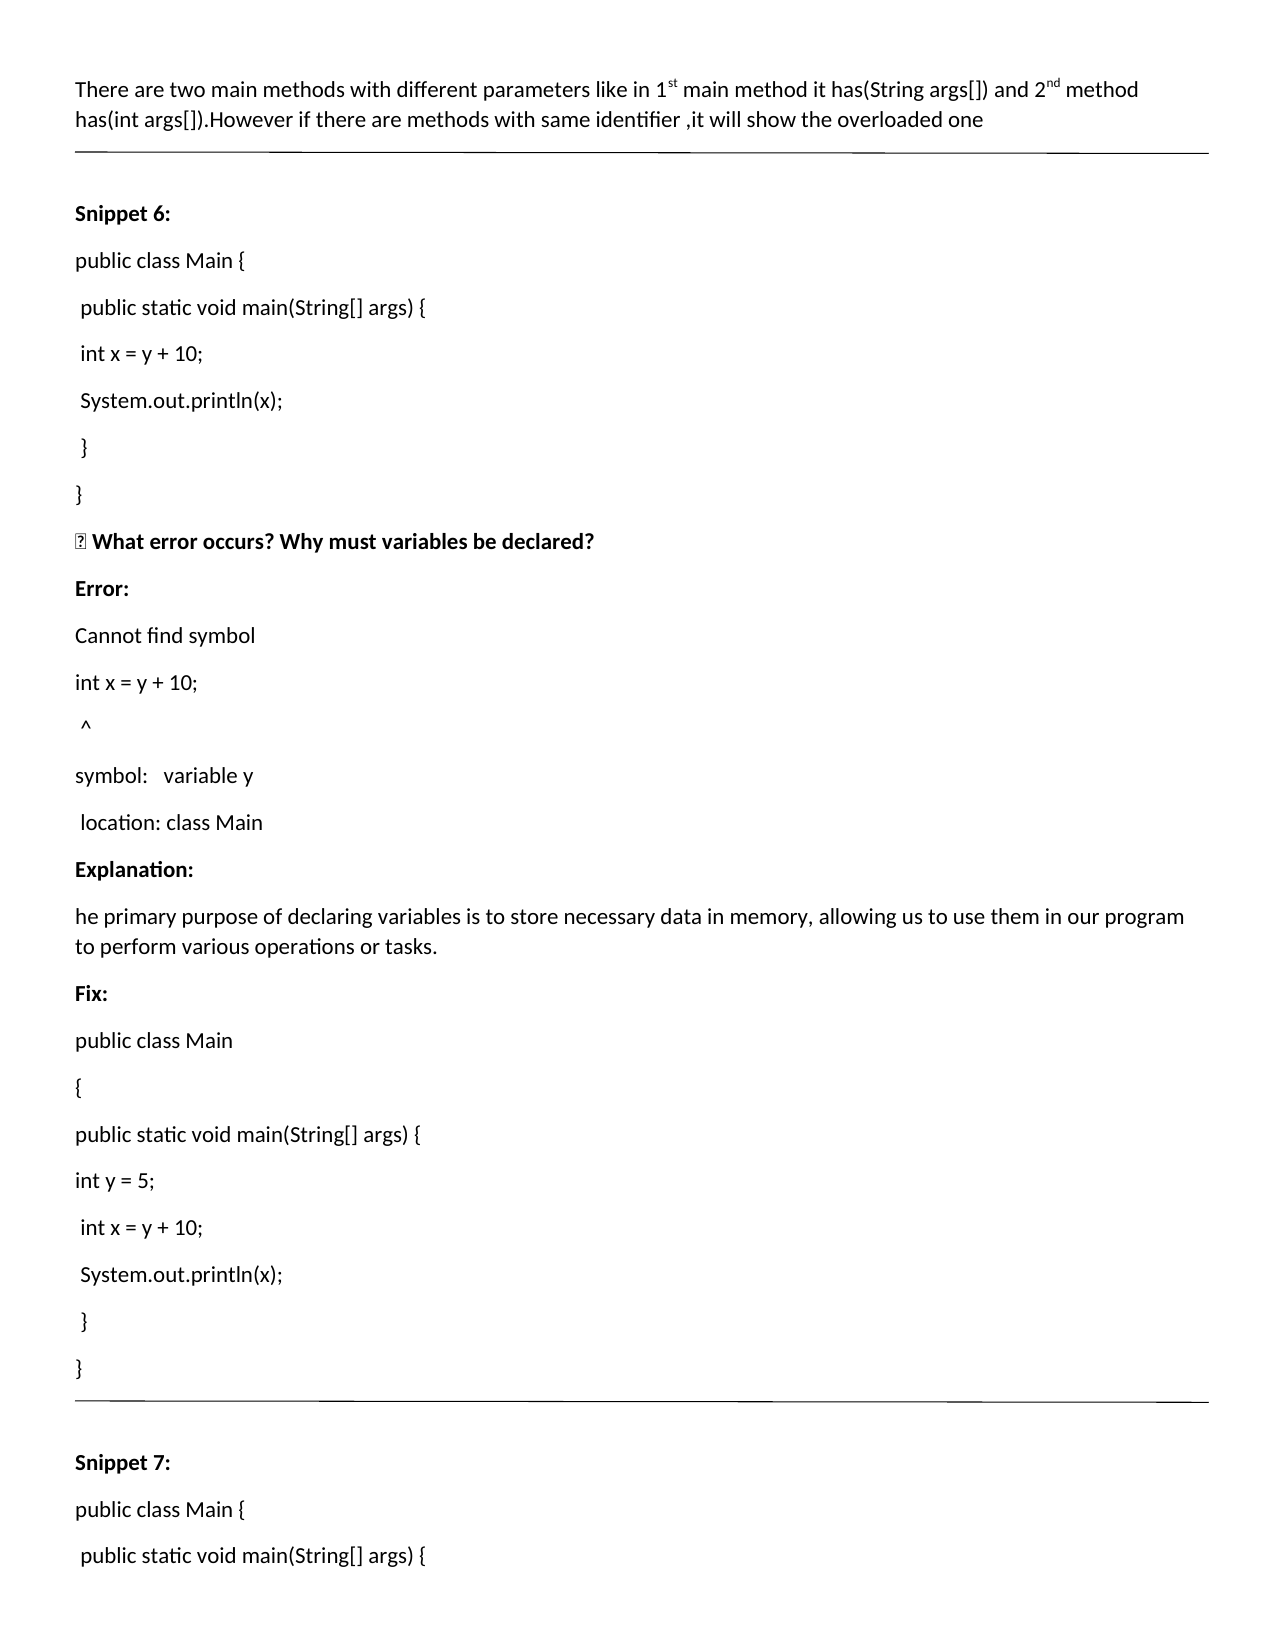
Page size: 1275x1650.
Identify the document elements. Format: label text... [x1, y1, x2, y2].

text int x = y + 10; [75, 668, 1200, 696]
text Snippet 7: [75, 1448, 1200, 1476]
text  What error occurs? Why must variables be declared? [75, 527, 1200, 555]
text he primary purpose of declaring variables is to store necessary data in memory, allowing us to use them in our program to perform various operations or tasks. [75, 902, 1200, 960]
text symbol: variable y [75, 761, 1200, 789]
text System.out.println(x); [75, 386, 1200, 414]
text int x = y + 10; [75, 339, 1200, 368]
text location: class Main [75, 808, 1200, 836]
text public static void main(String[] args) { [75, 293, 1200, 321]
text public static void main(String[] args) { [75, 1542, 1200, 1570]
text public class Main { [75, 1495, 1200, 1523]
text int x = y + 10; [75, 1213, 1200, 1242]
text } [75, 480, 1200, 508]
text public class Main { [75, 246, 1200, 274]
text Fix: [75, 979, 1200, 1007]
text } [75, 433, 1200, 461]
text public class Main [75, 1026, 1200, 1054]
text Error: [75, 574, 1200, 602]
text Cannot find symbol [75, 621, 1200, 649]
text public static void main(String[] args) { [75, 1120, 1200, 1148]
text ^ [75, 714, 1200, 743]
text { [75, 1073, 1200, 1101]
text int y = 5; [75, 1167, 1200, 1195]
text System.out.println(x); [75, 1260, 1200, 1288]
text Snippet 6: [75, 199, 1200, 227]
text } [75, 1307, 1200, 1335]
text There are two main methods with different parameters like in 1st main method it has(String args[]) and 2nd method has(int args[]).However if there are methods with same identifier ,it will show the overloaded one [75, 75, 1200, 133]
text } [75, 1354, 1200, 1382]
text Explanation: [75, 855, 1200, 883]
